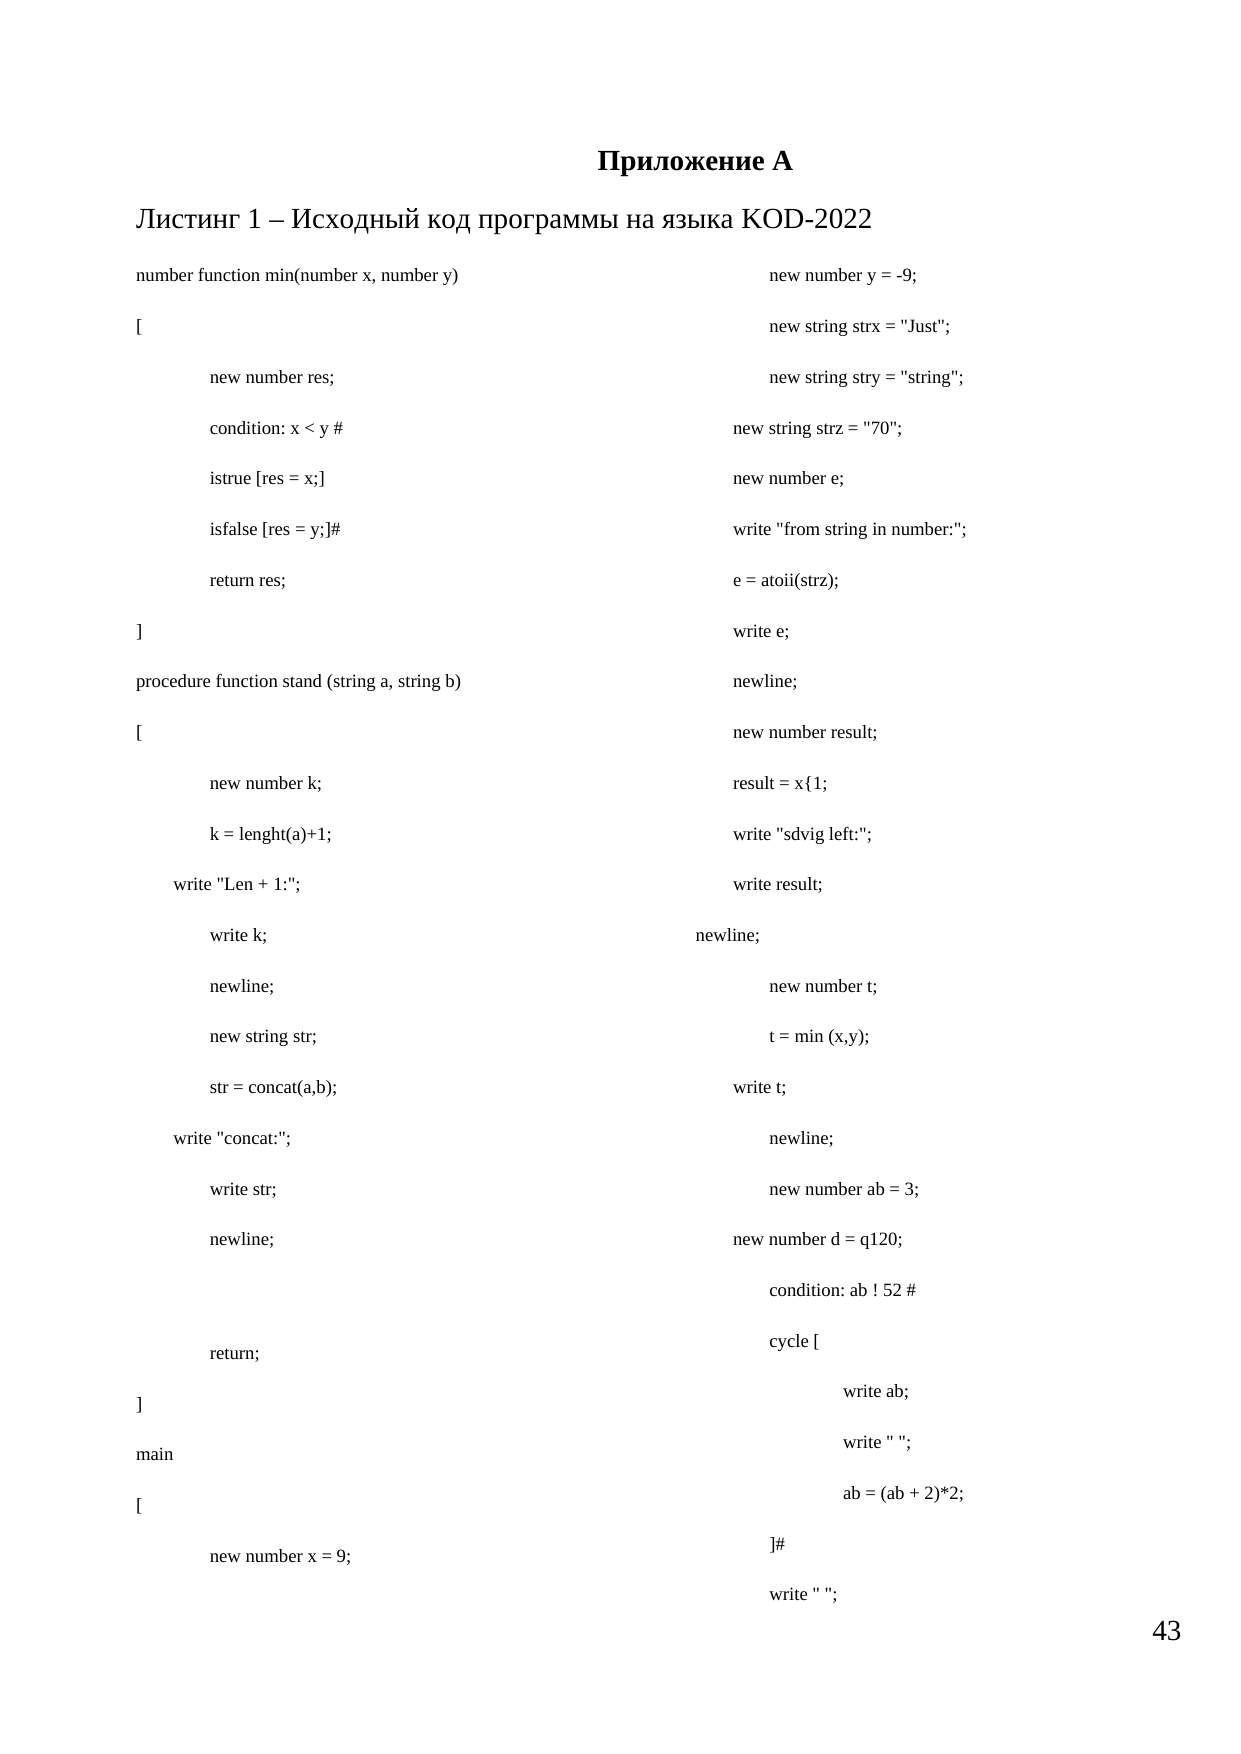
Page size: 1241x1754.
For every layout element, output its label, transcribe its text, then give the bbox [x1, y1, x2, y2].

subtitle Листинг 1 – Исходный код программы на языка KOD-2022 [136, 202, 1181, 235]
text [ [136, 315, 622, 337]
text write " "; [695, 1431, 1181, 1453]
text write k; [136, 924, 622, 945]
text new number result; [695, 721, 1181, 742]
text return; [136, 1342, 622, 1363]
text newline; [695, 1127, 1181, 1148]
text new string stry = "string"; [695, 366, 1181, 387]
text new number t; [695, 974, 1181, 996]
text write e; [695, 619, 1181, 641]
text isfalse [res = y;]# [136, 518, 622, 539]
text new string strx = "Just"; [695, 315, 1181, 337]
text condition: x < y # [136, 417, 622, 438]
text ab = (ab + 2)*2; [695, 1482, 1181, 1503]
text newline; [136, 974, 622, 996]
text write t; [695, 1076, 1181, 1098]
text write "sdvig left:"; [695, 822, 1181, 844]
text e = atoii(strz); [695, 569, 1181, 590]
text cycle [ [695, 1330, 1181, 1351]
text ] [136, 619, 622, 641]
text new number k; [136, 772, 622, 793]
text ]# [695, 1533, 1181, 1554]
text [ [136, 1494, 622, 1515]
text number function min(number x, number y) [136, 264, 622, 286]
text return res; [136, 569, 622, 590]
text k = lenght(a)+1; [136, 822, 622, 844]
text new string strz = "70"; [695, 417, 1181, 438]
text istrue [res = x;] [136, 467, 622, 489]
text procedure function stand (string a, string b) [136, 670, 622, 692]
text condition: ab ! 52 # [695, 1279, 1181, 1301]
text str = concat(a,b); [136, 1076, 622, 1098]
text new number e; [695, 467, 1181, 489]
text new number d = q120; [695, 1228, 1181, 1250]
text write " "; [695, 1583, 1181, 1605]
subtitle Приложение А [209, 143, 1181, 177]
text newline; [695, 924, 1181, 945]
text new number ab = 3; [695, 1177, 1181, 1199]
text write "from string in number:"; [695, 518, 1181, 539]
text [ [136, 721, 622, 742]
text write result; [695, 873, 1181, 895]
text new number x = 9; [136, 1544, 622, 1566]
text main [136, 1443, 622, 1465]
text newline; [136, 1228, 622, 1250]
text write "concat:"; [136, 1127, 622, 1148]
text write "Len + 1:"; [136, 873, 622, 895]
text new number res; [136, 366, 622, 387]
text write ab; [695, 1380, 1181, 1402]
text new string str; [136, 1025, 622, 1047]
text result = x{1; [695, 772, 1181, 793]
text t = min (x,y); [695, 1025, 1181, 1047]
text new number y = -9; [695, 264, 1181, 286]
text write str; [136, 1177, 622, 1199]
text newline; [695, 670, 1181, 692]
text ] [136, 1392, 622, 1414]
